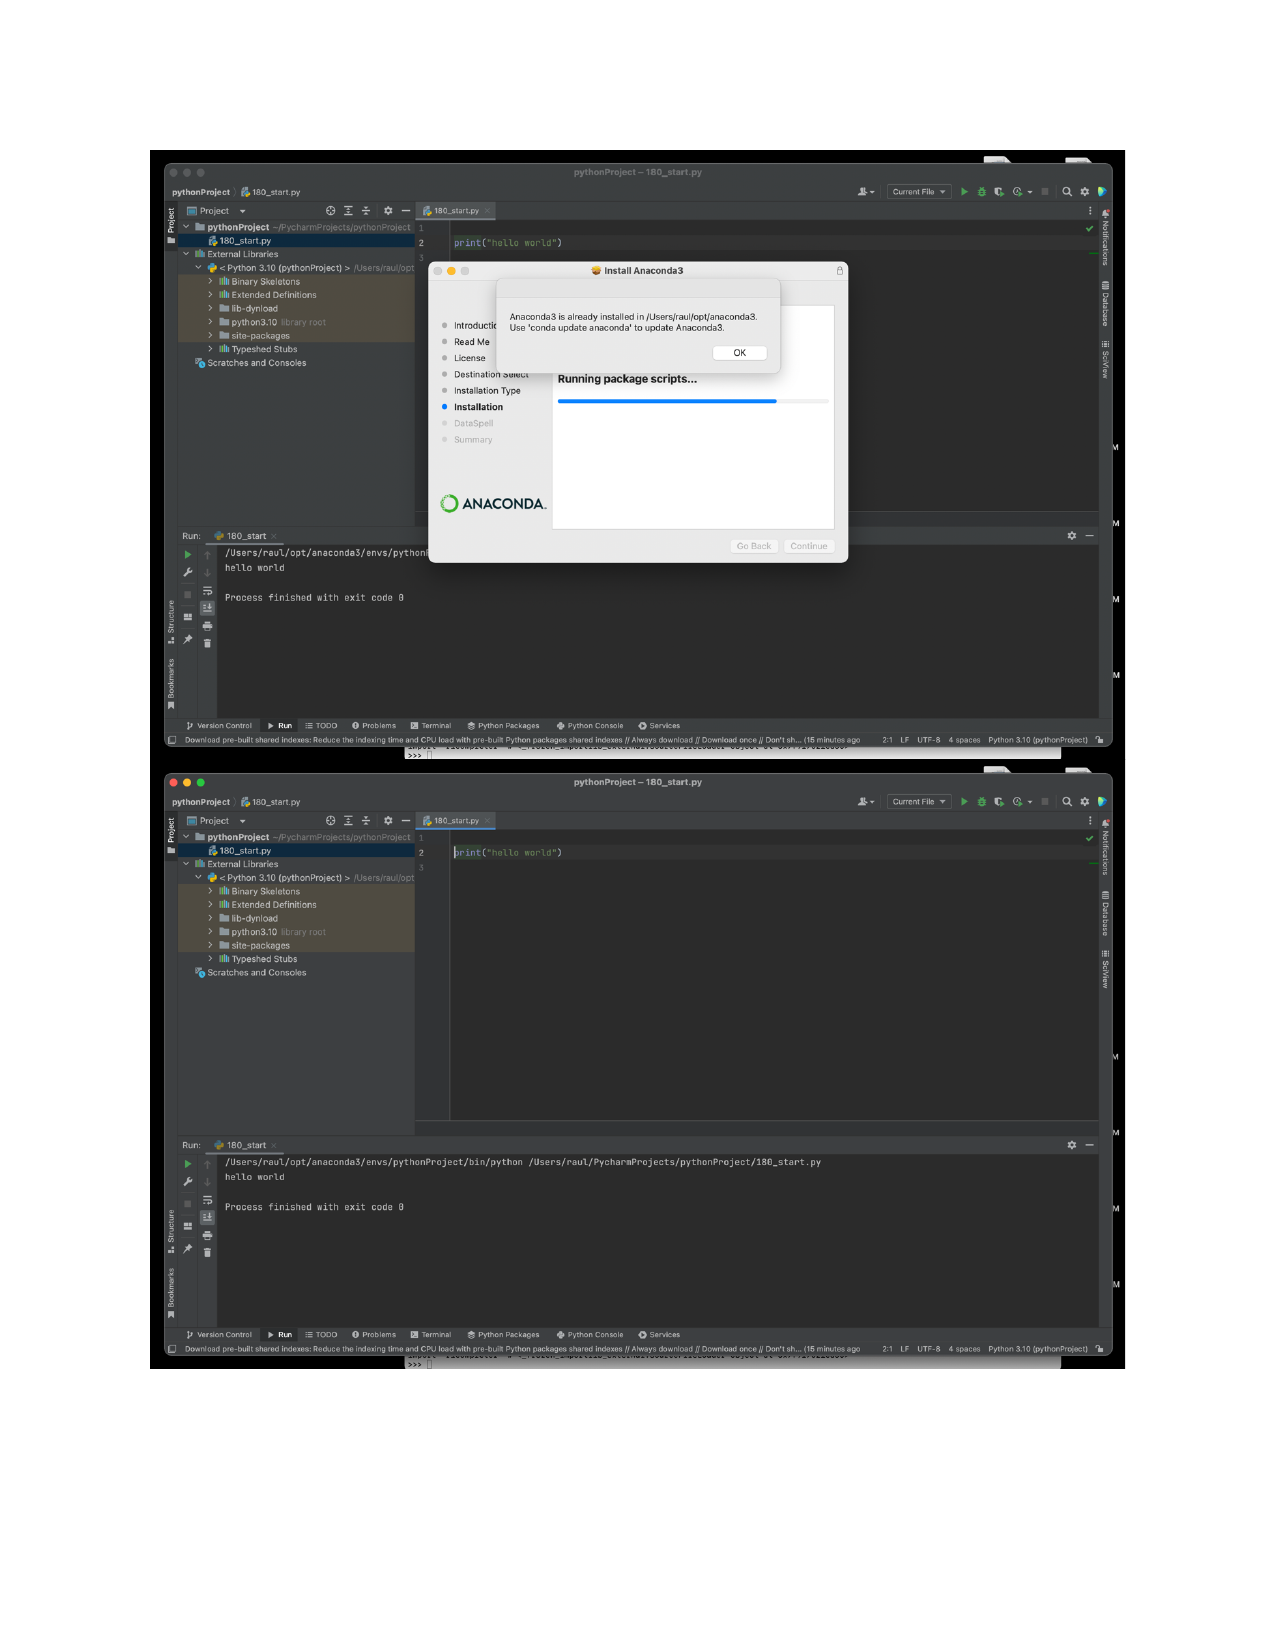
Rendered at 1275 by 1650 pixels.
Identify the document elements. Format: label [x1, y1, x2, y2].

picture [150, 150, 1125, 1369]
